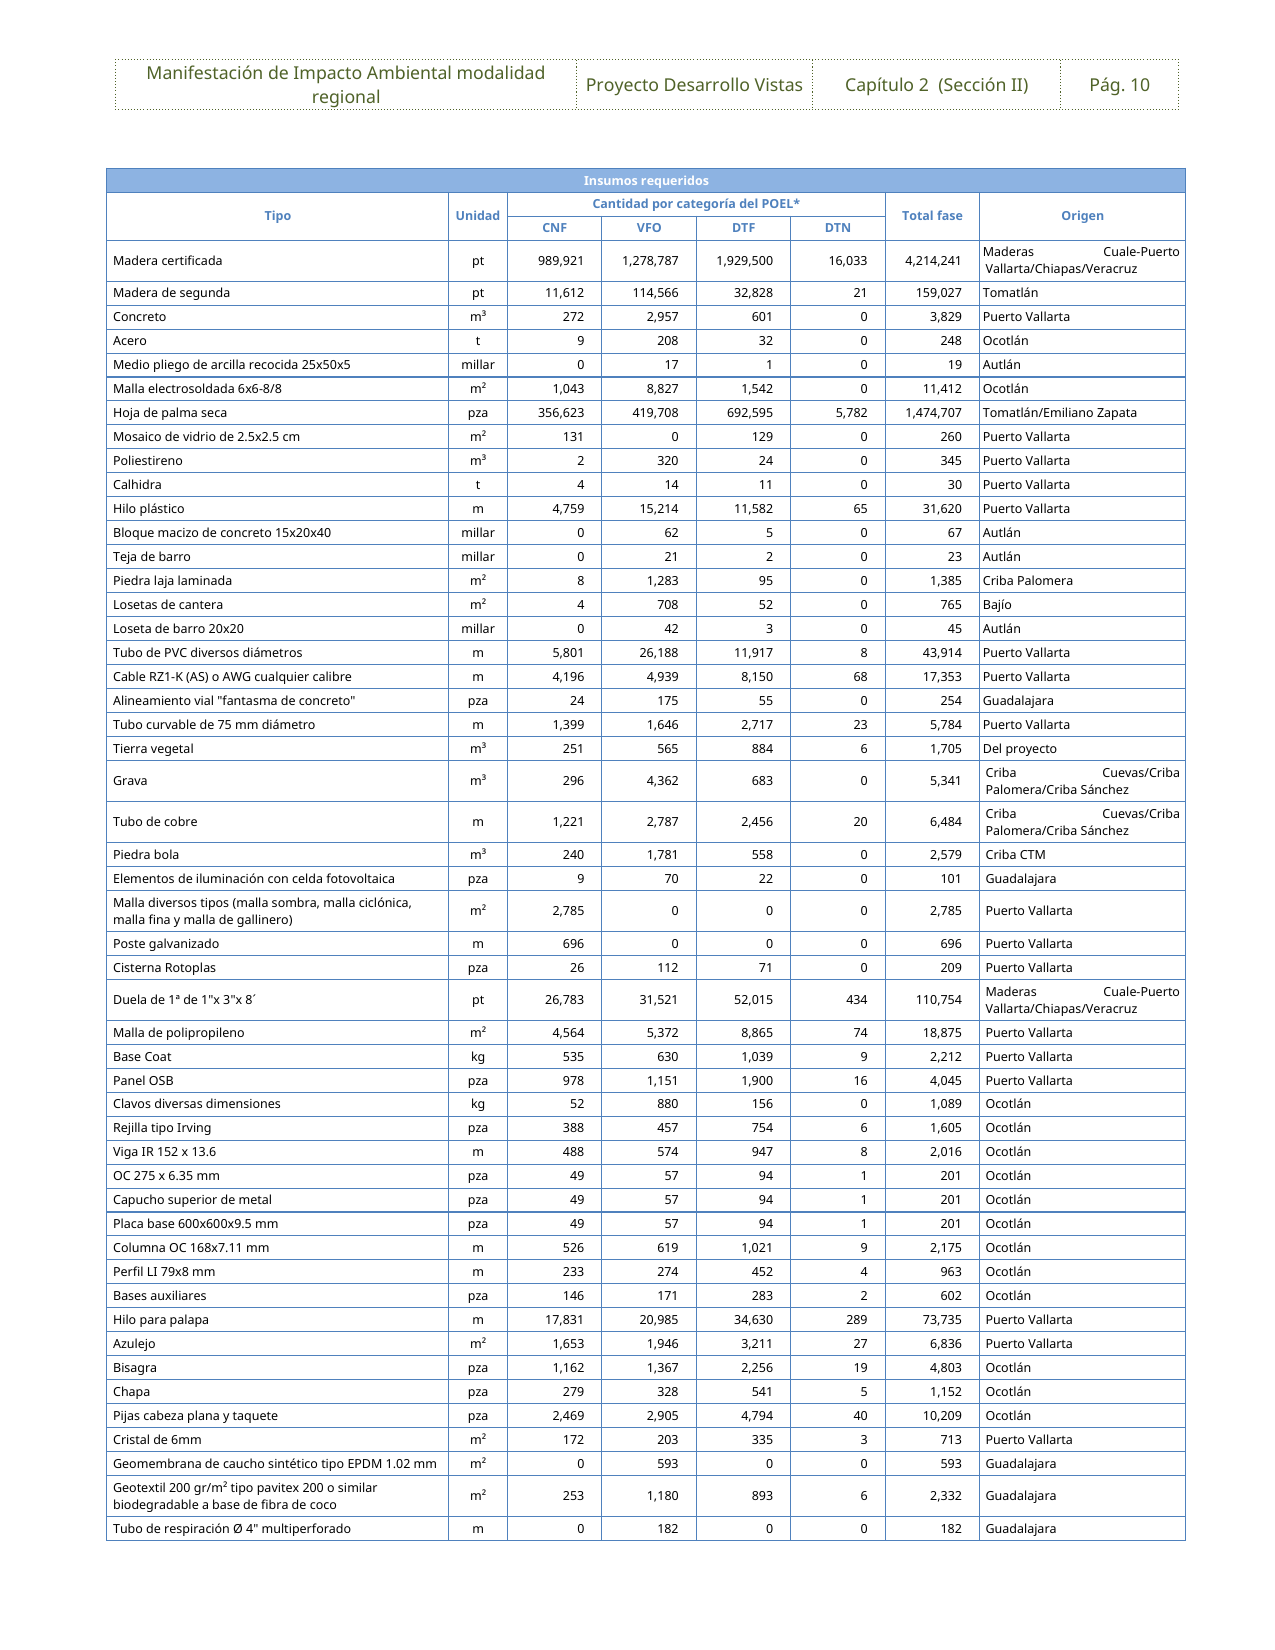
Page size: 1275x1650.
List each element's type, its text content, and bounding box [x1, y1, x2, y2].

table_cell Ocotlán [980, 1093, 1185, 1116]
table_cell 0 [791, 1093, 885, 1116]
table_cell 70 [602, 867, 696, 890]
table_cell 11,582 [697, 497, 790, 520]
table_cell 15,214 [602, 497, 696, 520]
table_cell Ocotlán [980, 1141, 1185, 1163]
table_cell 3,211 [697, 1332, 790, 1355]
table_cell Total fase [886, 193, 979, 239]
table_cell 17,831 [508, 1308, 601, 1331]
table_cell 175 [602, 689, 696, 712]
table_cell 989,921 [508, 241, 601, 281]
table_cell 1,781 [602, 843, 696, 866]
table_cell Tubo curvable de 75 mm diámetro [107, 713, 448, 736]
table_cell 1,399 [508, 713, 601, 736]
table_cell Columna OC 168x7.11 mm [107, 1236, 448, 1259]
table_cell 2,957 [602, 306, 696, 328]
table_cell 0 [791, 843, 885, 866]
table_cell 765 [886, 593, 979, 616]
table_cell 320 [602, 449, 696, 472]
table_cell m [449, 1236, 507, 1259]
table_cell 5,784 [886, 713, 979, 736]
table_cell Madera certificada [107, 241, 448, 281]
table_cell m³ [449, 449, 507, 472]
table_cell 22 [697, 867, 790, 890]
table_cell Autlán [980, 617, 1185, 640]
table_cell 112 [602, 956, 696, 979]
table_cell Losetas de cantera [107, 593, 448, 616]
table_cell 57 [602, 1165, 696, 1187]
table_cell 1,367 [602, 1356, 696, 1379]
table_cell 9 [508, 330, 601, 352]
table_cell 73,735 [886, 1308, 979, 1331]
table_cell 65 [791, 497, 885, 520]
table_cell Bisagra [107, 1356, 448, 1379]
table_cell Puerto Vallarta [980, 665, 1185, 688]
table_cell 67 [886, 521, 979, 544]
table_cell m [449, 665, 507, 688]
table_cell 94 [697, 1189, 790, 1211]
table_cell 95 [697, 569, 790, 592]
table_cell Cristal de 6mm [107, 1428, 448, 1451]
table_cell 335 [697, 1428, 790, 1451]
table_cell 57 [602, 1213, 696, 1235]
table_cell 182 [602, 1517, 696, 1540]
table_cell 253 [508, 1476, 601, 1516]
table_cell Chapa [107, 1380, 448, 1403]
table_cell 2,332 [886, 1476, 979, 1516]
table_cell Geotextil 200 gr/m² tipo pavitex 200 o similar biodegradable a base de fibra de coco [107, 1476, 448, 1516]
table_cell 0 [791, 378, 885, 400]
table_cell 2,016 [886, 1141, 979, 1163]
table_cell Calhidra [107, 473, 448, 496]
table_cell 101 [886, 867, 979, 890]
table_cell 182 [886, 1517, 979, 1540]
table_cell 0 [508, 545, 601, 568]
table_cell Bloque macizo de concreto 15x20x40 [107, 521, 448, 544]
table_cell Autlán [980, 545, 1185, 568]
table_cell Medio pliego de arcilla recocida 25x50x5 [107, 354, 448, 376]
table_cell 619 [602, 1236, 696, 1259]
table_cell Malla de polipropileno [107, 1021, 448, 1044]
table_cell 2,785 [508, 891, 601, 931]
table_cell 8 [791, 1141, 885, 1163]
table_cell 172 [508, 1428, 601, 1451]
table_cell Panel OSB [107, 1069, 448, 1092]
table_cell 19 [791, 1356, 885, 1379]
table_cell 11,412 [886, 378, 979, 400]
table_cell 2,469 [508, 1404, 601, 1427]
table_cell 1,705 [886, 737, 979, 760]
table_cell 1,221 [508, 802, 601, 842]
table_cell m³ [449, 843, 507, 866]
table_cell 17 [602, 354, 696, 376]
table_cell Puerto Vallarta [980, 1308, 1185, 1331]
table_cell 74 [791, 1021, 885, 1044]
table_cell Viga IR 152 x 13.6 [107, 1141, 448, 1163]
table_cell Loseta de barro 20x20 [107, 617, 448, 640]
table_cell 345 [886, 449, 979, 472]
table_cell 71 [697, 956, 790, 979]
table_cell pza [449, 1284, 507, 1307]
table_cell Teja de barro [107, 545, 448, 568]
table_cell m² [449, 1476, 507, 1516]
table_cell 5,341 [886, 761, 979, 801]
table_cell Tipo [107, 193, 448, 239]
table_cell Criba Palomera [980, 569, 1185, 592]
table_cell Perfil LI 79x8 mm [107, 1260, 448, 1283]
table_cell 0 [602, 891, 696, 931]
table_cell 0 [791, 569, 885, 592]
table_cell 2 [508, 449, 601, 472]
table_cell 8,865 [697, 1021, 790, 1044]
table_cell 558 [697, 843, 790, 866]
table_cell 1,646 [602, 713, 696, 736]
table_cell 0 [602, 425, 696, 448]
table_cell 6,484 [886, 802, 979, 842]
table_cell Maderas Cuale-Puerto Vallarta/Chiapas/Veracruz [980, 980, 1185, 1020]
table_cell Puerto Vallarta [980, 306, 1185, 328]
table_cell 49 [508, 1189, 601, 1211]
table_cell Puerto Vallarta [980, 956, 1185, 979]
table_cell 52,015 [697, 980, 790, 1020]
table_cell 26,783 [508, 980, 601, 1020]
table_cell 880 [602, 1093, 696, 1116]
table_cell m [449, 1308, 507, 1331]
table_cell 31,620 [886, 497, 979, 520]
table_cell 1,605 [886, 1117, 979, 1139]
table_cell Tomatlán/Emiliano Zapata [980, 401, 1185, 424]
table_cell 31,521 [602, 980, 696, 1020]
table_cell Malla diversos tipos (malla sombra, malla ciclónica, malla fina y malla de gallinero) [107, 891, 448, 931]
table_cell 0 [697, 1452, 790, 1475]
table_cell 452 [697, 1260, 790, 1283]
table_cell 1 [791, 1189, 885, 1211]
table_cell 4,214,241 [886, 241, 979, 281]
table_cell 23 [886, 545, 979, 568]
table_cell m³ [449, 761, 507, 801]
table_cell 356,623 [508, 401, 601, 424]
table_cell Puerto Vallarta [980, 497, 1185, 520]
table_cell 16,033 [791, 241, 885, 281]
table_cell Pijas cabeza plana y taquete [107, 1404, 448, 1427]
table_cell Puerto Vallarta [980, 1428, 1185, 1451]
table_cell 0 [697, 932, 790, 955]
table_cell 4,196 [508, 665, 601, 688]
table_cell 2,456 [697, 802, 790, 842]
table_cell Del proyecto [980, 737, 1185, 760]
table_cell 43,914 [886, 641, 979, 664]
table_cell OC 275 x 6.35 mm [107, 1165, 448, 1187]
table_cell 11,917 [697, 641, 790, 664]
table_cell m² [449, 1021, 507, 1044]
table_cell Ocotlán [980, 1117, 1185, 1139]
table_cell m [449, 932, 507, 955]
table_cell Tierra vegetal [107, 737, 448, 760]
table_cell 434 [791, 980, 885, 1020]
table_cell m [449, 1517, 507, 1540]
table_cell Autlán [980, 354, 1185, 376]
table_cell 1,900 [697, 1069, 790, 1092]
table_cell pza [449, 956, 507, 979]
table_cell Ocotlán [980, 1356, 1185, 1379]
table_cell 1 [791, 1165, 885, 1187]
table_cell 272 [508, 306, 601, 328]
table_cell 1,151 [602, 1069, 696, 1092]
table_cell 40 [791, 1404, 885, 1427]
table_cell Madera de segunda [107, 282, 448, 304]
table_cell 159,027 [886, 282, 979, 304]
table_cell 8 [508, 569, 601, 592]
table_cell pza [449, 401, 507, 424]
table_cell m² [449, 378, 507, 400]
table_cell Grava [107, 761, 448, 801]
table_cell Puerto Vallarta [980, 891, 1185, 931]
table_cell 5 [697, 521, 790, 544]
table_cell 17,353 [886, 665, 979, 688]
table_cell t [449, 473, 507, 496]
table_cell kg [449, 1045, 507, 1068]
table_cell 1,283 [602, 569, 696, 592]
table_cell 283 [697, 1284, 790, 1307]
table_cell 0 [791, 617, 885, 640]
table_cell 208 [602, 330, 696, 352]
table_cell pza [449, 1189, 507, 1211]
table_cell 593 [886, 1452, 979, 1475]
table_cell 5,372 [602, 1021, 696, 1044]
table_cell 1,180 [602, 1476, 696, 1516]
table_cell m [449, 802, 507, 842]
table_cell 1,152 [886, 1380, 979, 1403]
table_cell 94 [697, 1165, 790, 1187]
table_cell 683 [697, 761, 790, 801]
table_cell 602 [886, 1284, 979, 1307]
table_cell millar [449, 521, 507, 544]
table_cell Criba Cuevas/Criba Palomera/Criba Sánchez [980, 802, 1185, 842]
table_cell 6 [791, 1117, 885, 1139]
table_cell 19 [886, 354, 979, 376]
table_cell 0 [602, 932, 696, 955]
table_cell 251 [508, 737, 601, 760]
table_cell Ocotlán [980, 1380, 1185, 1403]
table_cell 1,278,787 [602, 241, 696, 281]
table_cell 5,801 [508, 641, 601, 664]
table_cell 18,875 [886, 1021, 979, 1044]
table_cell 203 [602, 1428, 696, 1451]
table_cell 0 [697, 891, 790, 931]
table_cell 4,939 [602, 665, 696, 688]
table_cell Hilo para palapa [107, 1308, 448, 1331]
table_cell 2,787 [602, 802, 696, 842]
table_cell Puerto Vallarta [980, 449, 1185, 472]
table_cell 4,045 [886, 1069, 979, 1092]
table_cell 0 [791, 473, 885, 496]
table_cell Placa base 600x600x9.5 mm [107, 1213, 448, 1235]
table_cell 8,827 [602, 378, 696, 400]
table_cell 16 [791, 1069, 885, 1092]
table_cell pza [449, 1165, 507, 1187]
table_cell 0 [791, 956, 885, 979]
table_cell pt [449, 241, 507, 281]
table_cell Puerto Vallarta [980, 932, 1185, 955]
table_cell pza [449, 1380, 507, 1403]
table_cell 574 [602, 1141, 696, 1163]
table_cell 457 [602, 1117, 696, 1139]
table_cell Puerto Vallarta [980, 473, 1185, 496]
table_cell 8 [791, 641, 885, 664]
table_cell Guadalajara [980, 1476, 1185, 1516]
table_cell 131 [508, 425, 601, 448]
table_cell 26,188 [602, 641, 696, 664]
table_cell 0 [508, 1517, 601, 1540]
table_cell 713 [886, 1428, 979, 1451]
table_cell millar [449, 617, 507, 640]
table_cell pt [449, 282, 507, 304]
table_cell t [449, 330, 507, 352]
table_cell 4,564 [508, 1021, 601, 1044]
table_cell Puerto Vallarta [980, 641, 1185, 664]
table_cell 0 [791, 932, 885, 955]
table_cell 565 [602, 737, 696, 760]
table_cell pza [449, 1356, 507, 1379]
table_cell Ocotlán [980, 1260, 1185, 1283]
table_cell Geomembrana de caucho sintético tipo EPDM 1.02 mm [107, 1452, 448, 1475]
table_cell Guadalajara [980, 1517, 1185, 1540]
table_cell 0 [791, 330, 885, 352]
table_cell Criba CTM [980, 843, 1185, 866]
table_cell 30 [886, 473, 979, 496]
table_cell DTF [697, 217, 790, 239]
table_cell 2 [791, 1284, 885, 1307]
table_cell 52 [508, 1093, 601, 1116]
table_cell Alineamiento vial "fantasma de concreto" [107, 689, 448, 712]
table_cell 0 [508, 521, 601, 544]
table_cell 696 [508, 932, 601, 955]
table_cell 57 [602, 1189, 696, 1211]
table_cell 0 [791, 1517, 885, 1540]
table_cell 110,754 [886, 980, 979, 1020]
table_cell 20,985 [602, 1308, 696, 1331]
table_cell 0 [791, 449, 885, 472]
table_cell 419,708 [602, 401, 696, 424]
table_cell 114,566 [602, 282, 696, 304]
table_cell Ocotlán [980, 378, 1185, 400]
table_cell Maderas Cuale-Puerto Vallarta/Chiapas/Veracruz [980, 241, 1185, 281]
table_cell 4 [508, 593, 601, 616]
table_cell 62 [602, 521, 696, 544]
table_cell Ocotlán [980, 330, 1185, 352]
table_cell 0 [697, 1517, 790, 1540]
table_cell Puerto Vallarta [980, 1021, 1185, 1044]
table_cell 24 [508, 689, 601, 712]
table_cell Poliestireno [107, 449, 448, 472]
table_cell 1 [791, 1213, 885, 1235]
table_cell 9 [508, 867, 601, 890]
table_cell Ocotlán [980, 1165, 1185, 1187]
table_cell pza [449, 1213, 507, 1235]
table_cell Guadalajara [980, 689, 1185, 712]
table_cell 3 [697, 617, 790, 640]
table_cell 233 [508, 1260, 601, 1283]
table_cell m³ [449, 737, 507, 760]
table_cell 2,256 [697, 1356, 790, 1379]
table_cell 11,612 [508, 282, 601, 304]
table_cell 630 [602, 1045, 696, 1068]
table_cell CNF [508, 217, 601, 239]
table_cell 32 [697, 330, 790, 352]
table_cell 11 [697, 473, 790, 496]
table_cell 963 [886, 1260, 979, 1283]
table_cell 0 [791, 891, 885, 931]
table_cell 26 [508, 956, 601, 979]
table_cell m² [449, 891, 507, 931]
table_cell 1,043 [508, 378, 601, 400]
table_cell 488 [508, 1141, 601, 1163]
table_cell 2,905 [602, 1404, 696, 1427]
table_cell m [449, 713, 507, 736]
table_cell pza [449, 1069, 507, 1092]
table_cell m² [449, 1428, 507, 1451]
table_cell Elementos de iluminación con celda fotovoltaica [107, 867, 448, 890]
table_cell Ocotlán [980, 1404, 1185, 1427]
table_cell millar [449, 354, 507, 376]
table_cell 4,759 [508, 497, 601, 520]
table_cell 754 [697, 1117, 790, 1139]
table_cell m² [449, 1332, 507, 1355]
table_cell 696 [886, 932, 979, 955]
table_header Insumos requeridos [107, 169, 1185, 192]
table_cell kg [449, 1093, 507, 1116]
table_cell 884 [697, 737, 790, 760]
table_cell 289 [791, 1308, 885, 1331]
table_cell Guadalajara [980, 1452, 1185, 1475]
table_cell Tomatlán [980, 282, 1185, 304]
table_cell 2,212 [886, 1045, 979, 1068]
table_cell 296 [508, 761, 601, 801]
table_cell 3,829 [886, 306, 979, 328]
table_cell 978 [508, 1069, 601, 1092]
table_cell 209 [886, 956, 979, 979]
table_cell 94 [697, 1213, 790, 1235]
table_cell 27 [791, 1332, 885, 1355]
table_cell 8,150 [697, 665, 790, 688]
table_cell 4 [508, 473, 601, 496]
table_cell 5 [791, 1380, 885, 1403]
table_cell 0 [791, 545, 885, 568]
table_cell 0 [791, 867, 885, 890]
table_cell m [449, 641, 507, 664]
table_cell 0 [791, 354, 885, 376]
table_cell 9 [791, 1045, 885, 1068]
table_cell Puerto Vallarta [980, 1332, 1185, 1355]
table_cell 55 [697, 689, 790, 712]
table_cell Puerto Vallarta [980, 1069, 1185, 1092]
table_cell 708 [602, 593, 696, 616]
table_cell Ocotlán [980, 1284, 1185, 1307]
table_cell 2,785 [886, 891, 979, 931]
table_cell Ocotlán [980, 1213, 1185, 1235]
table_cell 4,362 [602, 761, 696, 801]
table_cell Tubo de cobre [107, 802, 448, 842]
table_cell Bajío [980, 593, 1185, 616]
table_cell 0 [791, 306, 885, 328]
table_cell 328 [602, 1380, 696, 1403]
table_cell 0 [791, 521, 885, 544]
table_cell 254 [886, 689, 979, 712]
table_cell 201 [886, 1189, 979, 1211]
table_cell Clavos diversas dimensiones [107, 1093, 448, 1116]
table_cell 49 [508, 1213, 601, 1235]
table_cell m [449, 1260, 507, 1283]
table_cell Bases auxiliares [107, 1284, 448, 1307]
table_cell 6,836 [886, 1332, 979, 1355]
table_cell 2,717 [697, 713, 790, 736]
table_cell 21 [602, 545, 696, 568]
table_cell Malla electrosoldada 6x6-8/8 [107, 378, 448, 400]
table_cell Cantidad por categoría del POEL* [508, 193, 885, 216]
table_cell 947 [697, 1141, 790, 1163]
table_cell 32,828 [697, 282, 790, 304]
table_cell 1,162 [508, 1356, 601, 1379]
table_cell 1,021 [697, 1236, 790, 1259]
table_cell Criba Cuevas/Criba Palomera/Criba Sánchez [980, 761, 1185, 801]
table_cell 601 [697, 306, 790, 328]
table_cell 6 [791, 1476, 885, 1516]
table_cell Capucho superior de metal [107, 1189, 448, 1211]
table_cell Ocotlán [980, 1236, 1185, 1259]
table_cell Puerto Vallarta [980, 425, 1185, 448]
table_cell 1,385 [886, 569, 979, 592]
table_cell 1,089 [886, 1093, 979, 1116]
table_cell 52 [697, 593, 790, 616]
table_cell m [449, 497, 507, 520]
table_cell pt [449, 980, 507, 1020]
table_cell 0 [508, 354, 601, 376]
table_cell millar [449, 545, 507, 568]
table_cell pza [449, 689, 507, 712]
table_cell 240 [508, 843, 601, 866]
table_cell Duela de 1ª de 1"x 3"x 8´ [107, 980, 448, 1020]
table_cell Guadalajara [980, 867, 1185, 890]
table_cell Puerto Vallarta [980, 713, 1185, 736]
table_cell 1,542 [697, 378, 790, 400]
table_cell pza [449, 1404, 507, 1427]
table_cell 274 [602, 1260, 696, 1283]
table_cell m² [449, 1452, 507, 1475]
table_cell 1,474,707 [886, 401, 979, 424]
table_cell 6 [791, 737, 885, 760]
table_cell 201 [886, 1213, 979, 1235]
table_cell m² [449, 593, 507, 616]
table_cell pza [449, 1117, 507, 1139]
table_cell 4,794 [697, 1404, 790, 1427]
table_cell 24 [697, 449, 790, 472]
table_cell Puerto Vallarta [980, 1045, 1185, 1068]
table_cell Tubo de respiración Ø 4" multiperforado [107, 1517, 448, 1540]
table_cell 34,630 [697, 1308, 790, 1331]
table_cell 146 [508, 1284, 601, 1307]
table_cell Concreto [107, 306, 448, 328]
table_cell 0 [791, 425, 885, 448]
table_cell 14 [602, 473, 696, 496]
table_cell 0 [791, 689, 885, 712]
table_cell 23 [791, 713, 885, 736]
table_cell 0 [508, 617, 601, 640]
table_cell Base Coat [107, 1045, 448, 1068]
table_cell pza [449, 867, 507, 890]
table_cell Origen [980, 193, 1185, 239]
table_cell 129 [697, 425, 790, 448]
table_cell 1,653 [508, 1332, 601, 1355]
table_cell 1 [697, 354, 790, 376]
table_cell 45 [886, 617, 979, 640]
table_cell 593 [602, 1452, 696, 1475]
table_cell 541 [697, 1380, 790, 1403]
table_cell 4 [791, 1260, 885, 1283]
table_cell 171 [602, 1284, 696, 1307]
table_cell 156 [697, 1093, 790, 1116]
table_cell 893 [697, 1476, 790, 1516]
table_cell m [449, 1141, 507, 1163]
table_cell 0 [791, 1452, 885, 1475]
table_cell m² [449, 569, 507, 592]
table_cell 4,803 [886, 1356, 979, 1379]
table_cell Piedra bola [107, 843, 448, 866]
table_cell 2 [697, 545, 790, 568]
table_cell 201 [886, 1165, 979, 1187]
table_cell Autlán [980, 521, 1185, 544]
table_cell Hoja de palma seca [107, 401, 448, 424]
table_cell 260 [886, 425, 979, 448]
table_cell 5,782 [791, 401, 885, 424]
table_cell 21 [791, 282, 885, 304]
table_cell 2,175 [886, 1236, 979, 1259]
table_cell Cisterna Rotoplas [107, 956, 448, 979]
table_cell 535 [508, 1045, 601, 1068]
table_cell 0 [508, 1452, 601, 1475]
table_cell 1,039 [697, 1045, 790, 1068]
table_cell Ocotlán [980, 1189, 1185, 1211]
table_cell 68 [791, 665, 885, 688]
table_cell Tubo de PVC diversos diámetros [107, 641, 448, 664]
table_cell Mosaico de vidrio de 2.5x2.5 cm [107, 425, 448, 448]
table_cell 10,209 [886, 1404, 979, 1427]
table_cell Rejilla tipo Irving [107, 1117, 448, 1139]
table_cell 248 [886, 330, 979, 352]
table_cell Acero [107, 330, 448, 352]
table_cell Unidad [449, 193, 507, 239]
table_cell 20 [791, 802, 885, 842]
table_cell m³ [449, 306, 507, 328]
table_cell 0 [791, 761, 885, 801]
table_cell Cable RZ1-K (AS) o AWG cualquier calibre [107, 665, 448, 688]
table_cell 9 [791, 1236, 885, 1259]
table_cell 279 [508, 1380, 601, 1403]
table_cell VFO [602, 217, 696, 239]
table_cell Poste galvanizado [107, 932, 448, 955]
table_cell Piedra laja laminada [107, 569, 448, 592]
table_cell 0 [791, 593, 885, 616]
table_cell 388 [508, 1117, 601, 1139]
table_cell DTN [791, 217, 885, 239]
table_cell 3 [791, 1428, 885, 1451]
table_cell 1,929,500 [697, 241, 790, 281]
table_cell Azulejo [107, 1332, 448, 1355]
table_cell Hilo plástico [107, 497, 448, 520]
table_cell 692,595 [697, 401, 790, 424]
table_cell 1,946 [602, 1332, 696, 1355]
table_cell m² [449, 425, 507, 448]
table_cell 526 [508, 1236, 601, 1259]
table_cell 2,579 [886, 843, 979, 866]
table_cell 42 [602, 617, 696, 640]
table_cell 49 [508, 1165, 601, 1187]
